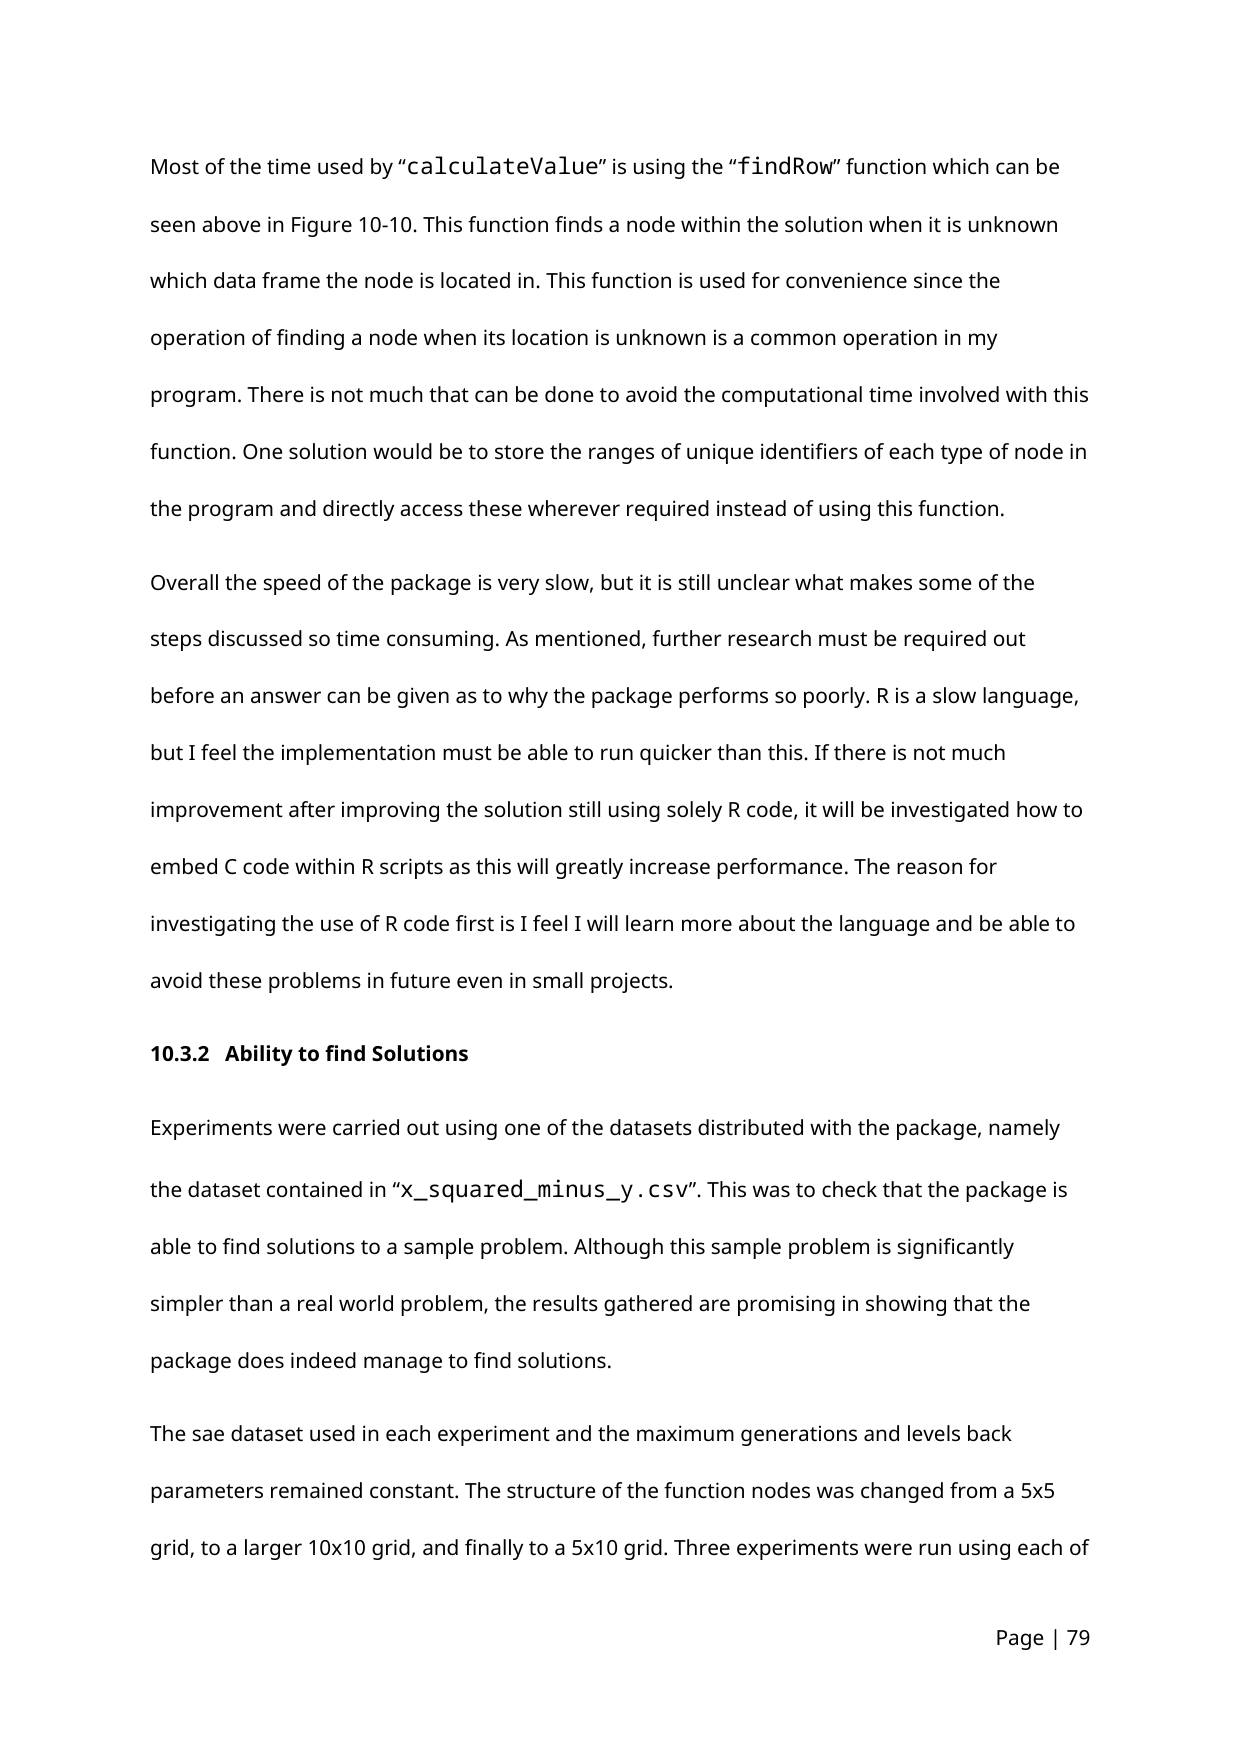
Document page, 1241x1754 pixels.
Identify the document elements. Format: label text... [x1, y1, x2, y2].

text Overall the speed of the package is very slow, but it is still unclear what makes some of the steps discussed so time consuming. As mentioned, further research must be required out before an answer can be given as to why the package performs so poorly. R is a slow language, but I feel the implementation must be able to run quicker than this. If there is not much improvement after improving the solution still using solely R code, it will be investigated how to embed C code within R scripts as this will greatly increase performance. The reason for investigating the use of R code first is I feel I will learn more about the language and be able to avoid these problems in future even in small projects. [150, 568, 1090, 994]
subtitle Ability to find Solutions [150, 1039, 1090, 1068]
text Experiments were carried out using one of the datasets distributed with the package, namely the dataset contained in “x_squared_minus_y.csv”. This was to check that the package is able to find solutions to a sample problem. Although this sample problem is significantly simpler than a real world problem, the results gathered are promising in showing that the package does indeed manage to find solutions. [150, 1113, 1090, 1374]
text Most of the time used by “calculateValue” is using the “findRow” function which can be seen above in Figure 10-10. This function finds a node within the solution when it is unknown which data frame the node is located in. This function is used for convenience since the operation of finding a node when its location is unknown is a common operation in my program. There is not much that can be done to avoid the computational time involved with this function. One solution would be to store the ranges of unique identifiers of each type of node in the program and directly access these wherever required instead of using this function. [150, 150, 1090, 522]
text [150, 1419, 1090, 1562]
